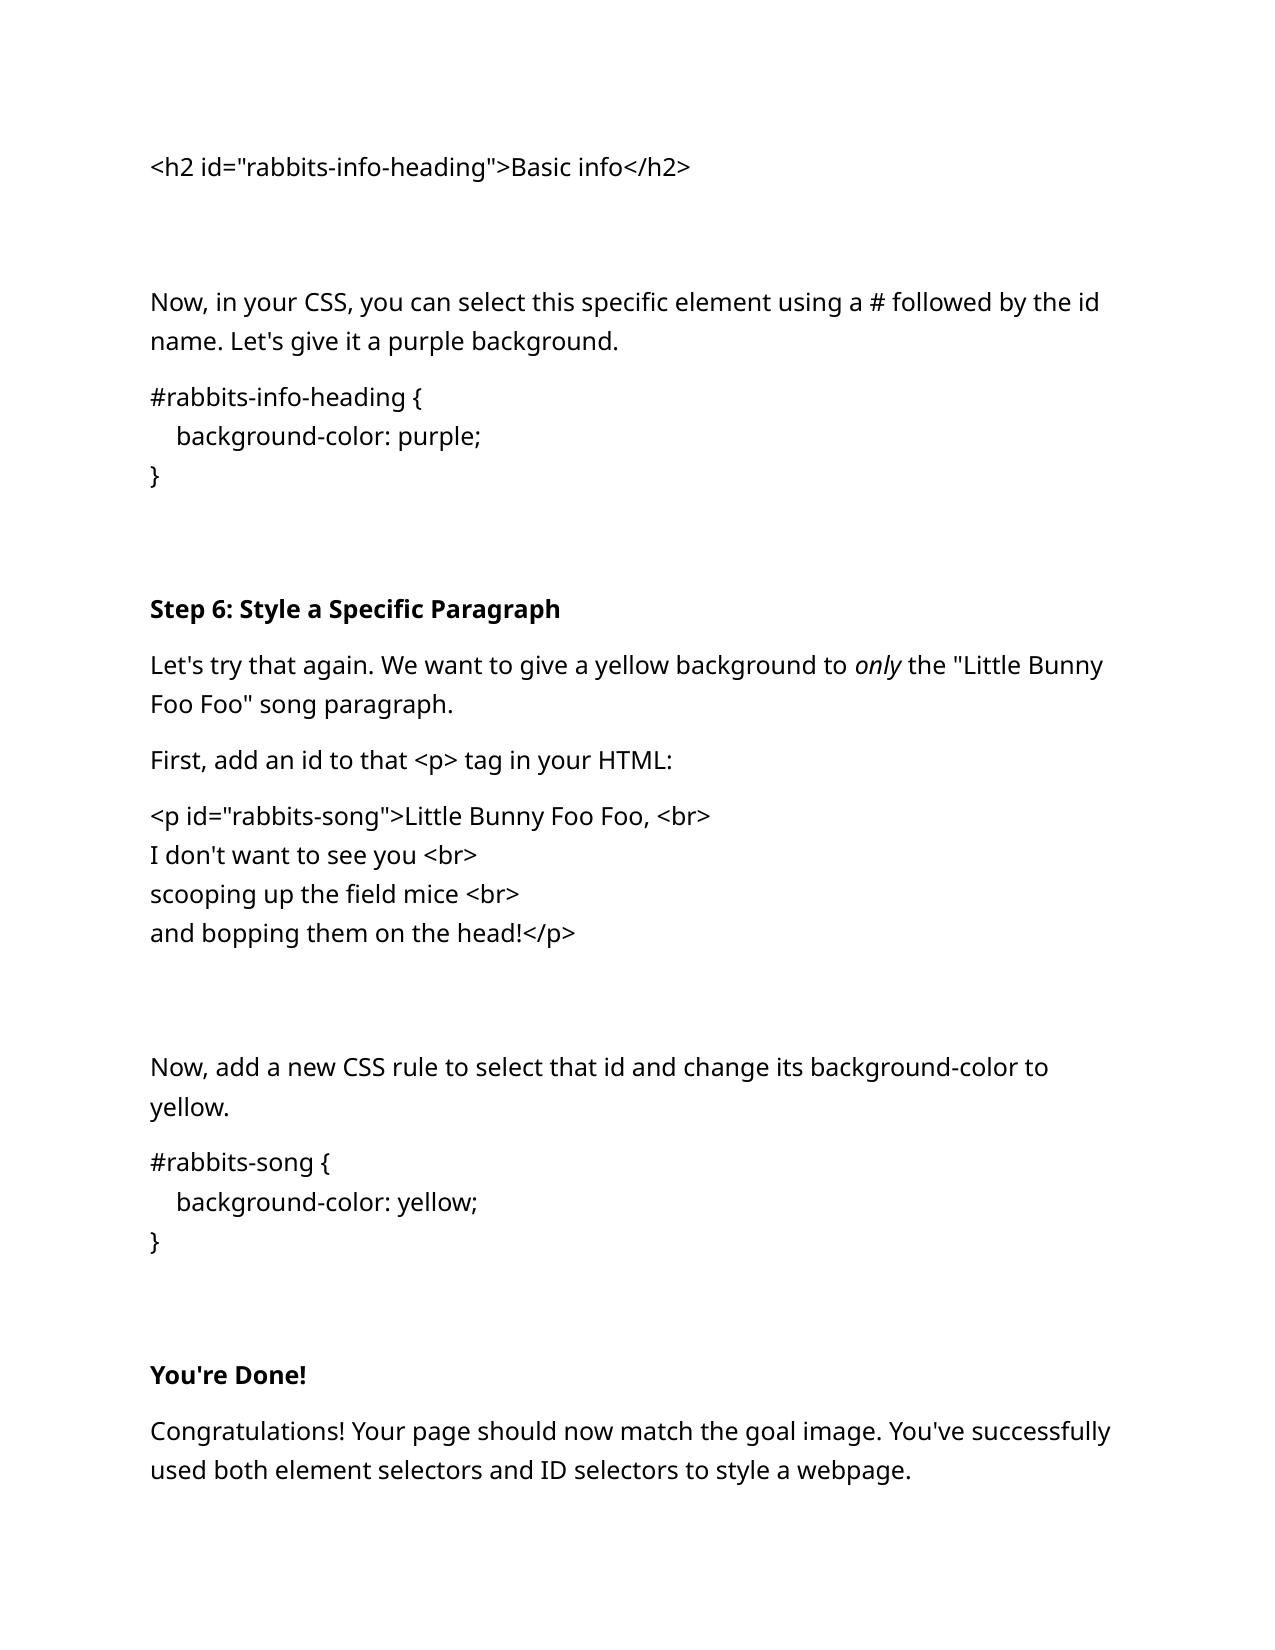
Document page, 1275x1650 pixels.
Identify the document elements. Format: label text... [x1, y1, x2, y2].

text #rabbits-info-heading { background-color: purple; } [150, 379, 1125, 570]
text Step 6: Style a Specific Paragraph [150, 592, 1125, 626]
text <h2 id="rabbits-info-heading">Basic info</h2> [150, 150, 1125, 262]
text Now, add a new CSS rule to select that id and change its background-color to yellow. [150, 1050, 1125, 1123]
text Let's try that again. We want to give a yellow background to only the "Little Bunny Foo Foo" song paragraph. [150, 647, 1125, 721]
text Now, in your CSS, you can select this specific element using a # followed by the id name. Let's give it a purple background. [150, 284, 1125, 357]
text Congratulations! Your page should now match the goal image. You've successfully used both element selectors and ID selectors to style a webpage. [150, 1413, 1125, 1487]
text #rabbits-song { background-color: yellow; } [150, 1145, 1125, 1336]
text You're Done! [150, 1357, 1125, 1392]
text <p id="rabbits-song">Little Bunny Foo Foo, <br> I don't want to see you <br> scooping up the field mice <br> and bopping them on the head!</p> [150, 798, 1125, 1028]
text First, add an id to that <p> tag in your HTML: [150, 742, 1125, 777]
